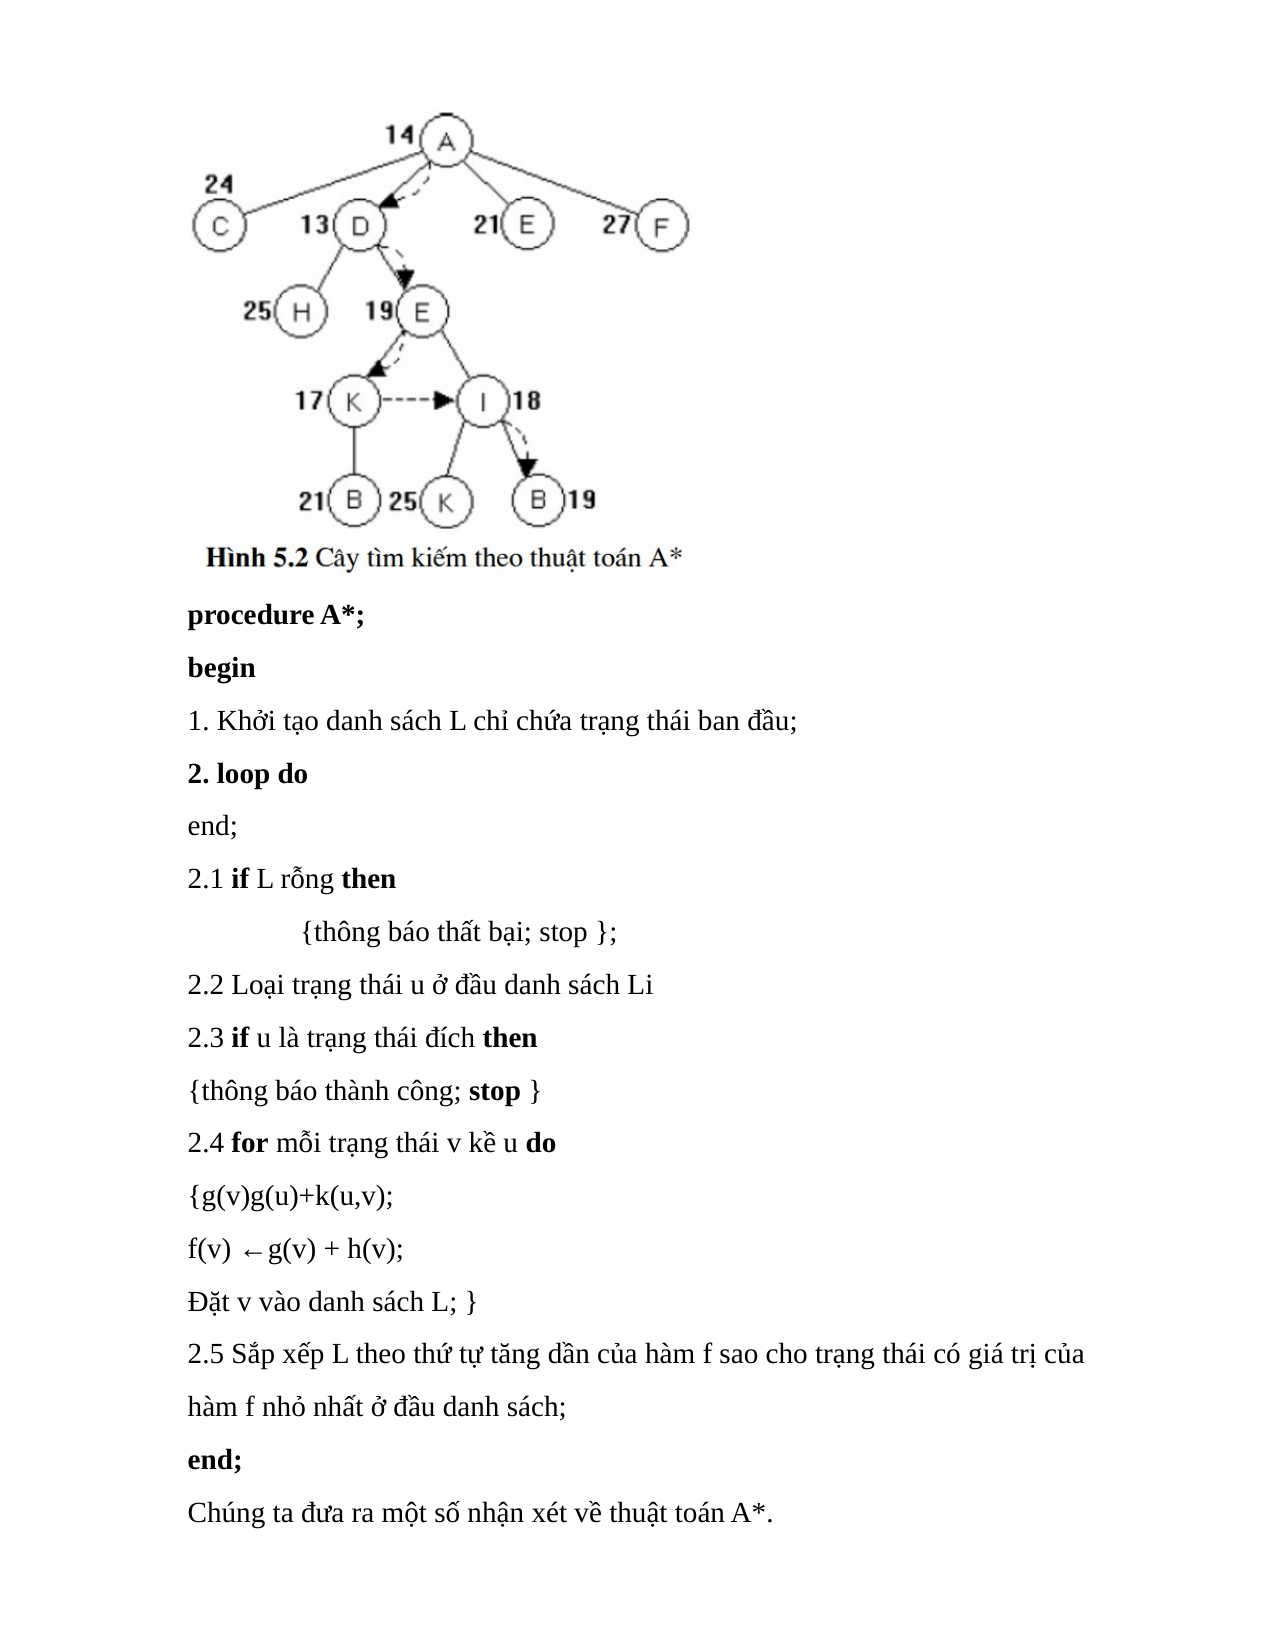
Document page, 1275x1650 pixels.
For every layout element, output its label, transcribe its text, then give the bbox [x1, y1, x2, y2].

text {thông báo thành công; stop } [187, 1073, 1125, 1106]
text 1. Khởi tạo danh sách L chỉ chứa trạng thái ban đầu; [187, 703, 1125, 736]
text 2.3 if u là trạng thái đích then [187, 1020, 1125, 1053]
text 2.4 for mỗi trạng thái v kề u do [187, 1125, 1125, 1159]
text Đặt v vào danh sách L; } [187, 1284, 1125, 1317]
text begin [187, 650, 1125, 684]
text {thông báo thất bại; stop }; [262, 914, 1125, 948]
text 2.1 if L rỗng then [187, 861, 1125, 895]
text hàm f nhỏ nhất ở đầu danh sách; [187, 1389, 1125, 1423]
text 2. loop do [187, 756, 1125, 789]
text f(v) ←g(v) + h(v); [187, 1231, 1125, 1264]
text procedure A*; [187, 597, 1125, 631]
text end; [187, 1442, 1125, 1476]
text end; [187, 808, 1125, 842]
text 2.5 Sắp xếp L theo thứ tự tăng dần của hàm f sao cho trạng thái có giá trị của [187, 1337, 1125, 1370]
text 2.2 Loại trạng thái u ở đầu danh sách Li [187, 967, 1125, 1001]
picture [187, 103, 708, 579]
text {g(v)g(u)+k(u,v); [187, 1178, 1125, 1212]
text Chúng ta đưa ra một số nhận xét về thuật toán A*. [187, 1495, 1125, 1529]
